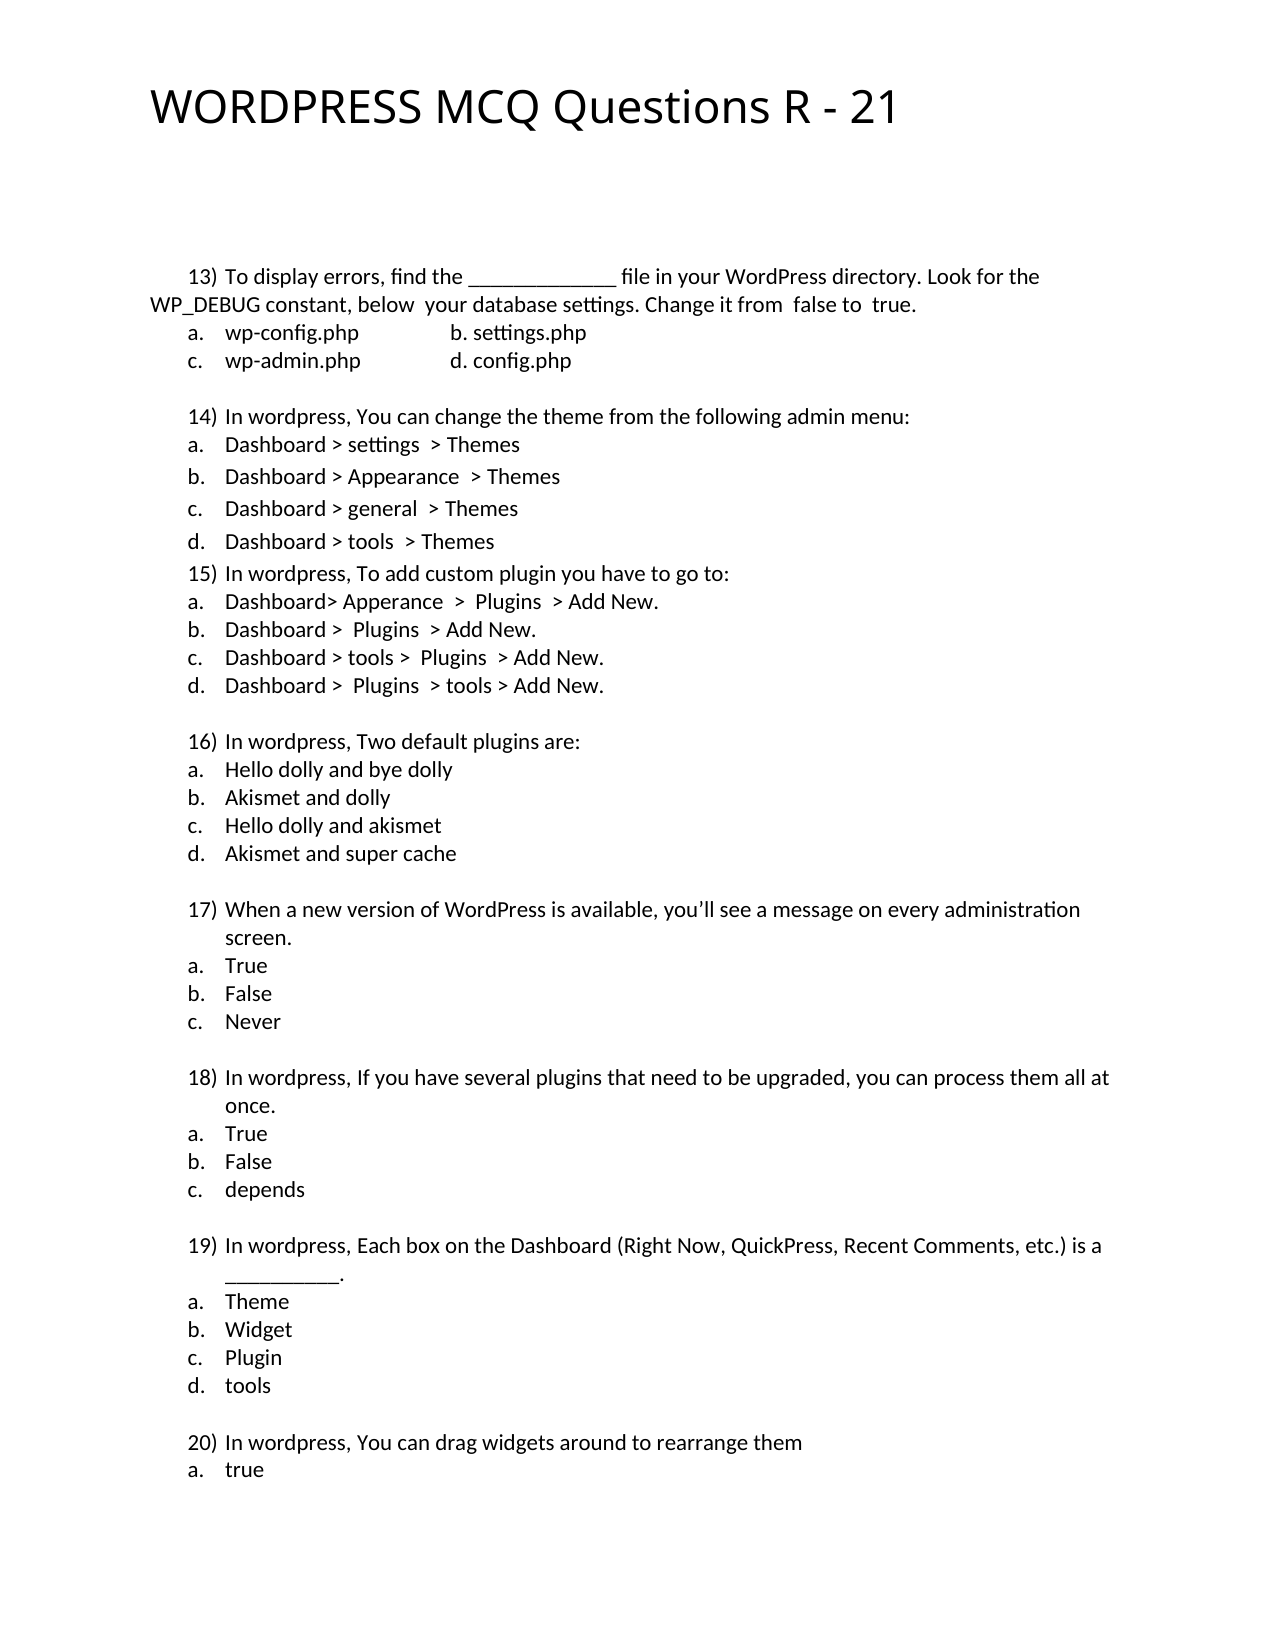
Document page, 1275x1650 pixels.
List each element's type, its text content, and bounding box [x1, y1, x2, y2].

list In wordpress, Each box on the Dashboard (Right Now, QuickPress, Recent Comments, etc.) is a __________. [187, 1231, 1125, 1287]
list In wordpress, To add custom plugin you have to go to: [187, 559, 1125, 587]
list Akismet and super cache [187, 839, 1125, 867]
list true [187, 1456, 1125, 1484]
list Dashboard > Plugins > tools > Add New. [187, 671, 1125, 699]
list Akismet and dolly [187, 783, 1125, 811]
list In wordpress, You can drag widgets around to rearrange them [187, 1428, 1125, 1456]
list Hello dolly and akismet [187, 811, 1125, 839]
list Dashboard > tools > Themes [187, 527, 1125, 555]
list Widget [187, 1316, 1125, 1343]
list Dashboard> Apperance > Plugins > Add New. [187, 587, 1125, 615]
list In wordpress, You can change the theme from the following admin menu: [187, 402, 1125, 430]
list depends [187, 1175, 1125, 1203]
list Dashboard > Plugins > Add New. [187, 615, 1125, 643]
list True [187, 1119, 1125, 1147]
list wp-config.php b. settings.php [187, 318, 1125, 346]
list Dashboard > settings > Themes [187, 430, 1125, 458]
list In wordpress, If you have several plugins that need to be upgraded, you can process them all at once. [187, 1063, 1125, 1119]
list wp-admin.php d. config.php [187, 346, 1125, 374]
list Theme [187, 1287, 1125, 1316]
list Hello dolly and bye dolly [187, 755, 1125, 783]
list In wordpress, Two default plugins are: [187, 727, 1125, 755]
list False [187, 1147, 1125, 1175]
list Plugin [187, 1343, 1125, 1372]
text WP_DEBUG constant, below your database settings. Change it from false to true. [150, 290, 1125, 318]
list False [187, 979, 1125, 1007]
list True [187, 951, 1125, 979]
list tools [187, 1372, 1125, 1399]
list When a new version of WordPress is available, you’ll see a message on every administration screen. [187, 895, 1125, 951]
list To display errors, find the _____________ file in your WordPress directory. Look for the [187, 262, 1125, 290]
list Never [187, 1007, 1125, 1035]
list Dashboard > general > Themes [187, 494, 1125, 523]
list Dashboard > Appearance > Themes [187, 462, 1125, 490]
list Dashboard > tools > Plugins > Add New. [187, 643, 1125, 671]
